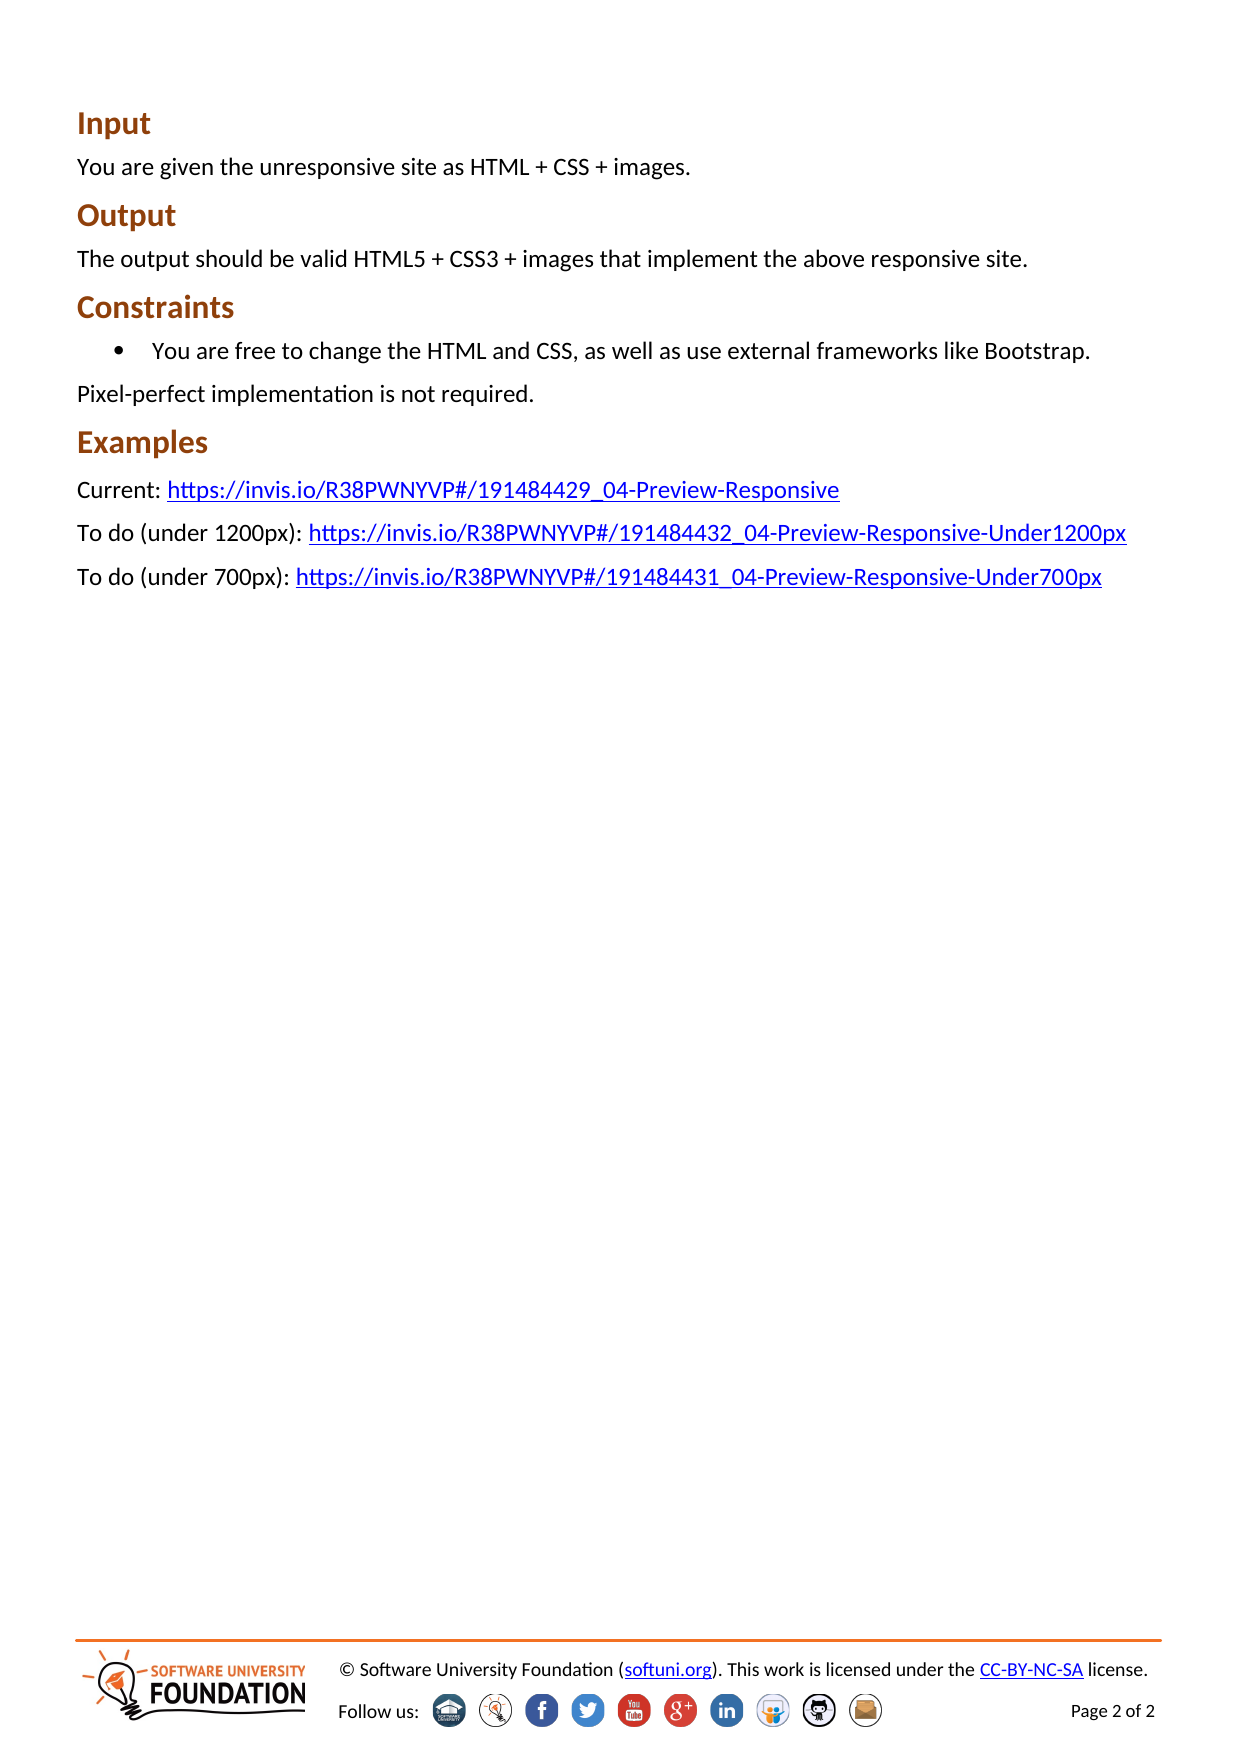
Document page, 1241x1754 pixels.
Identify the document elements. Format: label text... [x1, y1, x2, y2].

text To do (under 700px): https://invis.io/R38PWNYVP#/191484431_04-Preview-Responsive-Under700px [77, 561, 1163, 591]
text Current: https://invis.io/R38PWNYVP#/191484429_04-Preview-Responsive [77, 474, 1163, 505]
subtitle Examples [77, 421, 1163, 462]
subtitle Output [77, 194, 1163, 235]
picture [479, 1694, 512, 1727]
picture [432, 1694, 466, 1727]
picture [756, 1694, 790, 1727]
picture [525, 1694, 559, 1727]
text Pixel-perfect implementation is not required. [77, 378, 1163, 409]
text To do (under 1200px): https://invis.io/R38PWNYVP#/191484432_04-Preview-Responsive-Under1200px [77, 518, 1163, 548]
picture [617, 1694, 651, 1727]
picture [664, 1694, 697, 1727]
picture [802, 1694, 836, 1727]
picture [571, 1694, 605, 1727]
picture [849, 1694, 882, 1727]
subtitle Input [77, 102, 1163, 143]
text You are given the unresponsive site as HTML + CSS + images. [77, 151, 1163, 182]
subtitle Constraints [77, 286, 1163, 327]
picture [81, 1648, 305, 1721]
list You are free to change the HTML and CSS, as well as use external frameworks like Bootstrap. [114, 335, 1163, 366]
picture [710, 1694, 744, 1727]
text The output should be valid HTML5 + CSS3 + images that implement the above responsive site. [77, 243, 1163, 274]
